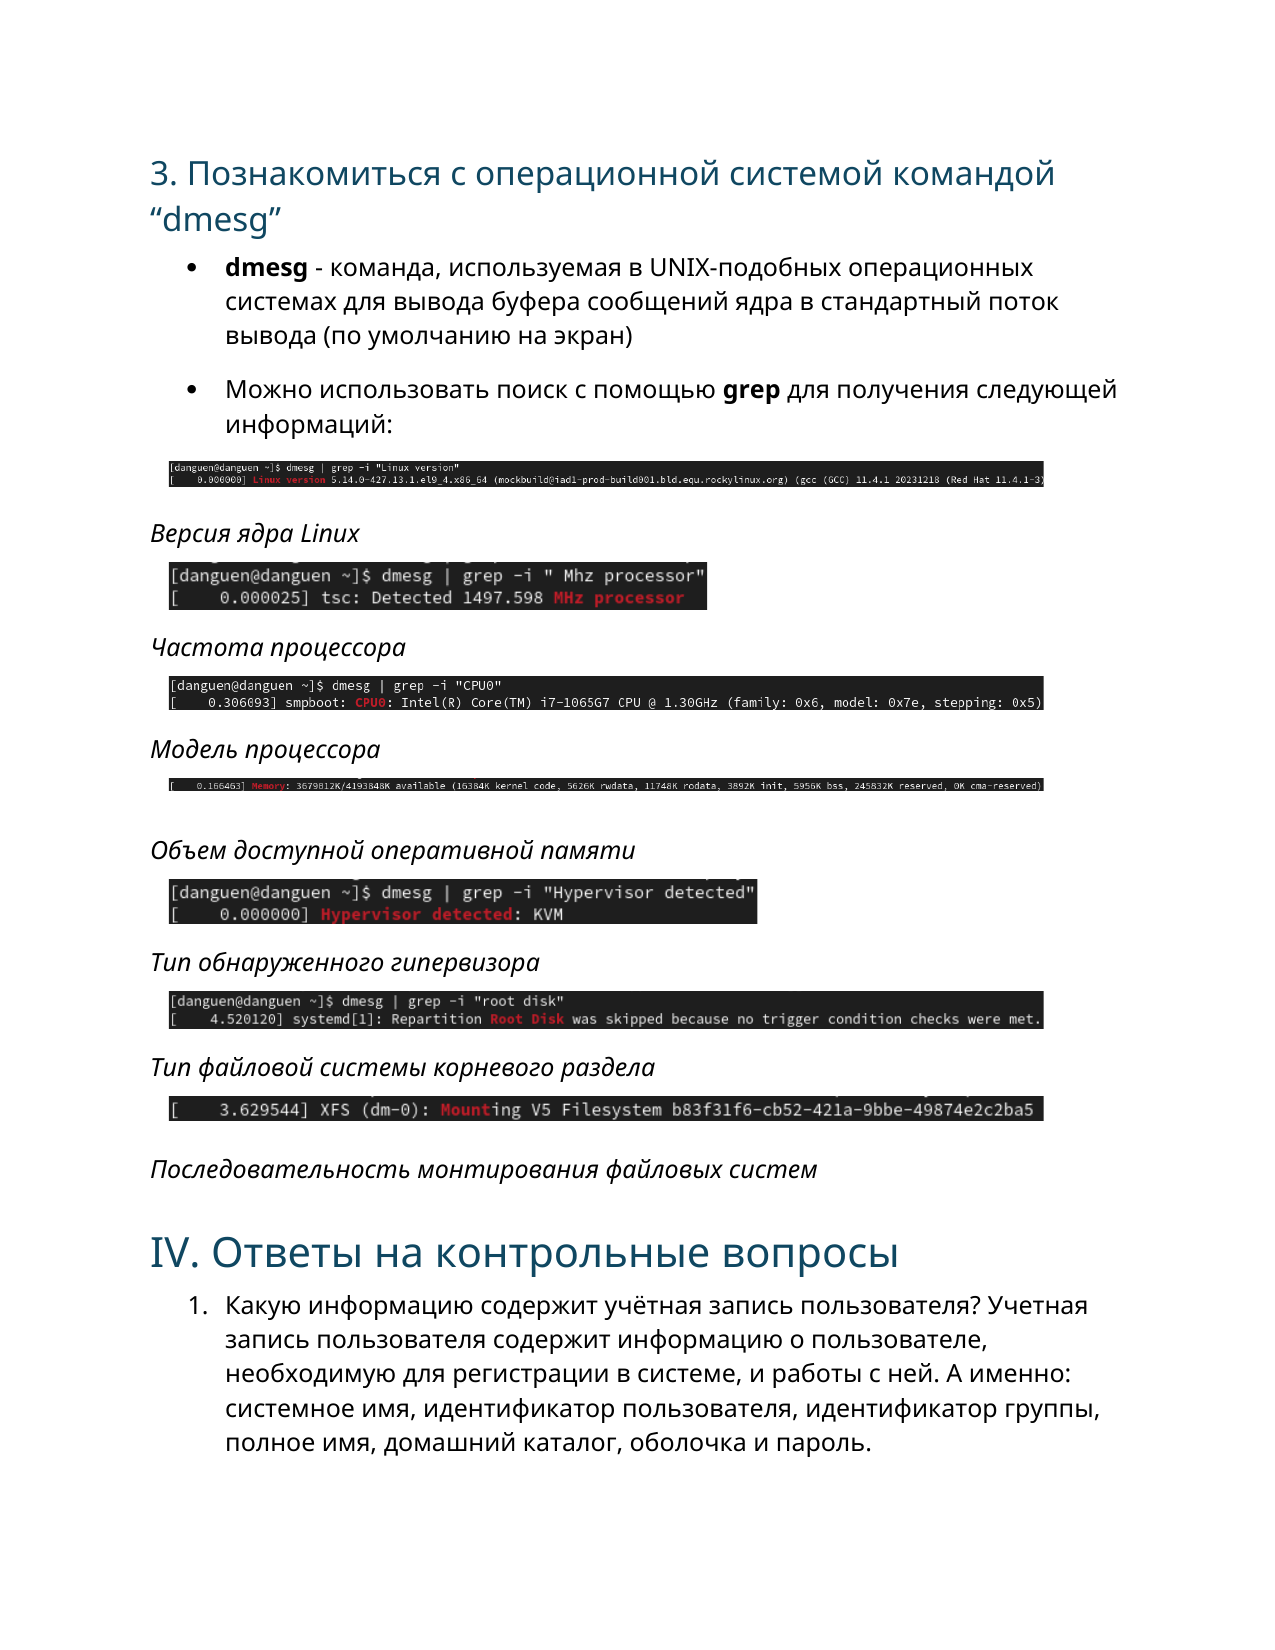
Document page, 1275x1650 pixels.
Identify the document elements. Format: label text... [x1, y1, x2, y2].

list Можно использовать поиск с помощью grep для получения следующей информаций: [187, 372, 1125, 440]
picture [168, 562, 708, 610]
picture [168, 461, 1044, 487]
picture [168, 778, 1044, 791]
list dmesg - команда, используемая в UNIX‐подобных операционных системах для вывода буфера сообщений ядра в стандартный поток вывода (по умолчанию на экран) [187, 249, 1125, 351]
text Модель процессора [150, 732, 1125, 766]
text Версия ядра Linux [150, 516, 1125, 550]
picture [168, 991, 1044, 1029]
picture [168, 879, 758, 924]
picture [168, 676, 1044, 710]
text Тип файловой системы корневого раздела [150, 1050, 1125, 1084]
text Тип обнаруженного гипервизора [150, 944, 1125, 978]
text Объем доступной оперативной памяти [150, 833, 1125, 867]
text Частота процессора [150, 630, 1125, 664]
subtitle 3. Познакомиться с операционной системой командой “dmesg” [150, 150, 1125, 241]
subtitle IV. Ответы на контрольные вопросы [150, 1223, 1125, 1280]
list Какую информацию содержит учётная запись пользователя? Учетная запись пользователя содержит информацию о пользователе, необходимую для регистрации в системе, и работы с ней. А именно: системное имя, идентификатор пользователя, идентификатор группы, полное имя, домашний каталог, оболочка и пароль. [187, 1288, 1125, 1458]
text Последовательность монтирования файловых систем [150, 1151, 1125, 1185]
picture [168, 1096, 1044, 1121]
